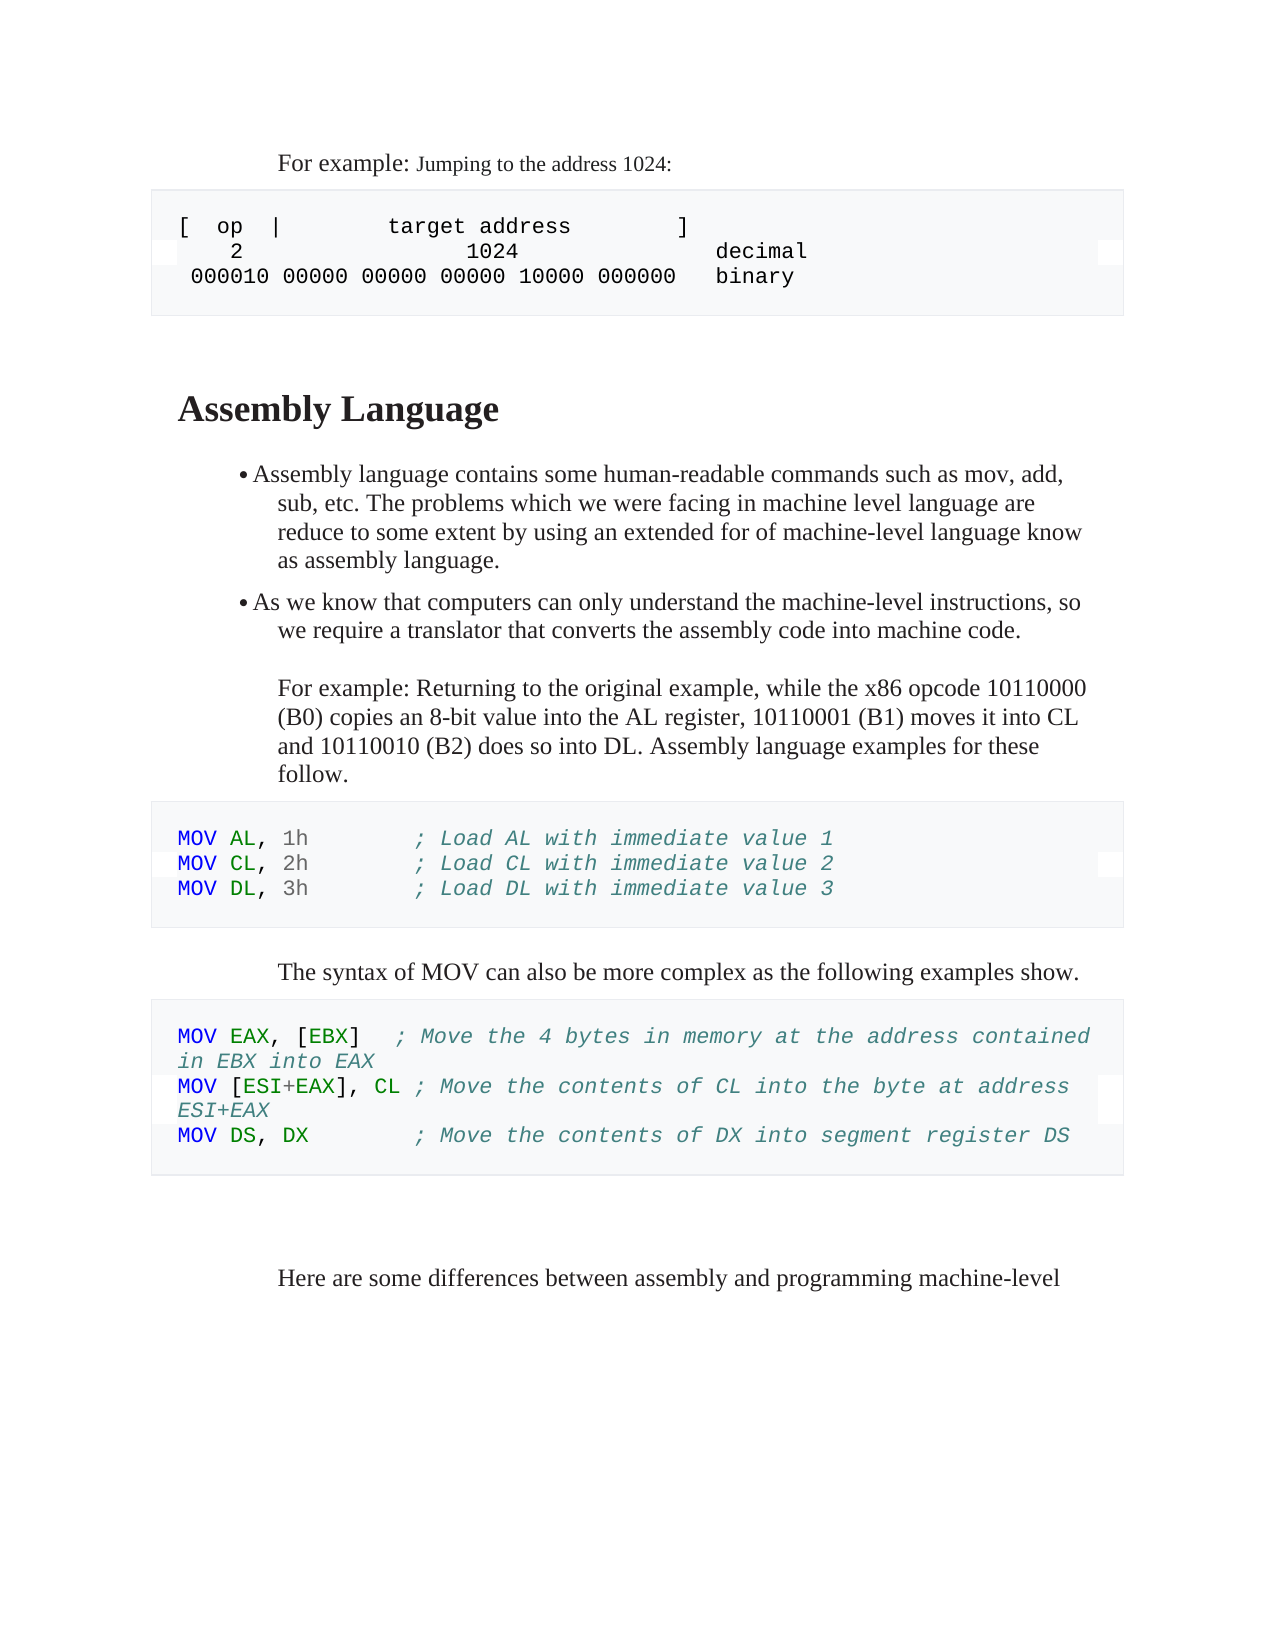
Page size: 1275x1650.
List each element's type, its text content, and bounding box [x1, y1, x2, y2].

text For example: Jumping to the address 1024: [277, 148, 1098, 176]
text Assembly Language [177, 387, 1098, 430]
text MOV AL, 1h ; Load AL with immediate value 1 [152, 802, 1123, 850]
text The syntax of MOV can also be more complex as the following examples show. [277, 957, 1098, 986]
text [ op | target address ] [152, 191, 1123, 238]
text 000010 00000 00000 00000 10000 000000 binary [152, 238, 1123, 315]
text Here are some differences between assembly and programming machine-level [277, 1263, 1098, 1292]
text MOV DL, 3h ; Load DL with immediate value 3 [152, 850, 1123, 927]
text MOV EAX, [EBX] ; Move the 4 bytes in memory at the address contained in EBX into EAX [152, 1000, 1123, 1075]
list As we know that computers can only understand the machine-level instructions, so we require a translator that converts the assembly code into machine code. [240, 587, 1098, 644]
text MOV DS, DX ; Move the contents of DX into segment register DS [152, 1098, 1123, 1174]
text For example: Returning to the original example, while the x86 opcode 10110000 (B0) copies an 8-bit value into the AL register, 10110001 (B1) moves it into CL and 10110010 (B2) does so into DL. Assembly language examples for these follow. [277, 673, 1098, 788]
list Assembly language contains some human-readable commands such as mov, add, sub, etc. The problems which we were facing in machine level language are reduce to some extent by using an extended for of machine-level language know as assembly language. [240, 459, 1098, 574]
text MOV [ESI+EAX], CL ; Move the contents of CL into the byte at address ESI+EAX [177, 1075, 1098, 1098]
